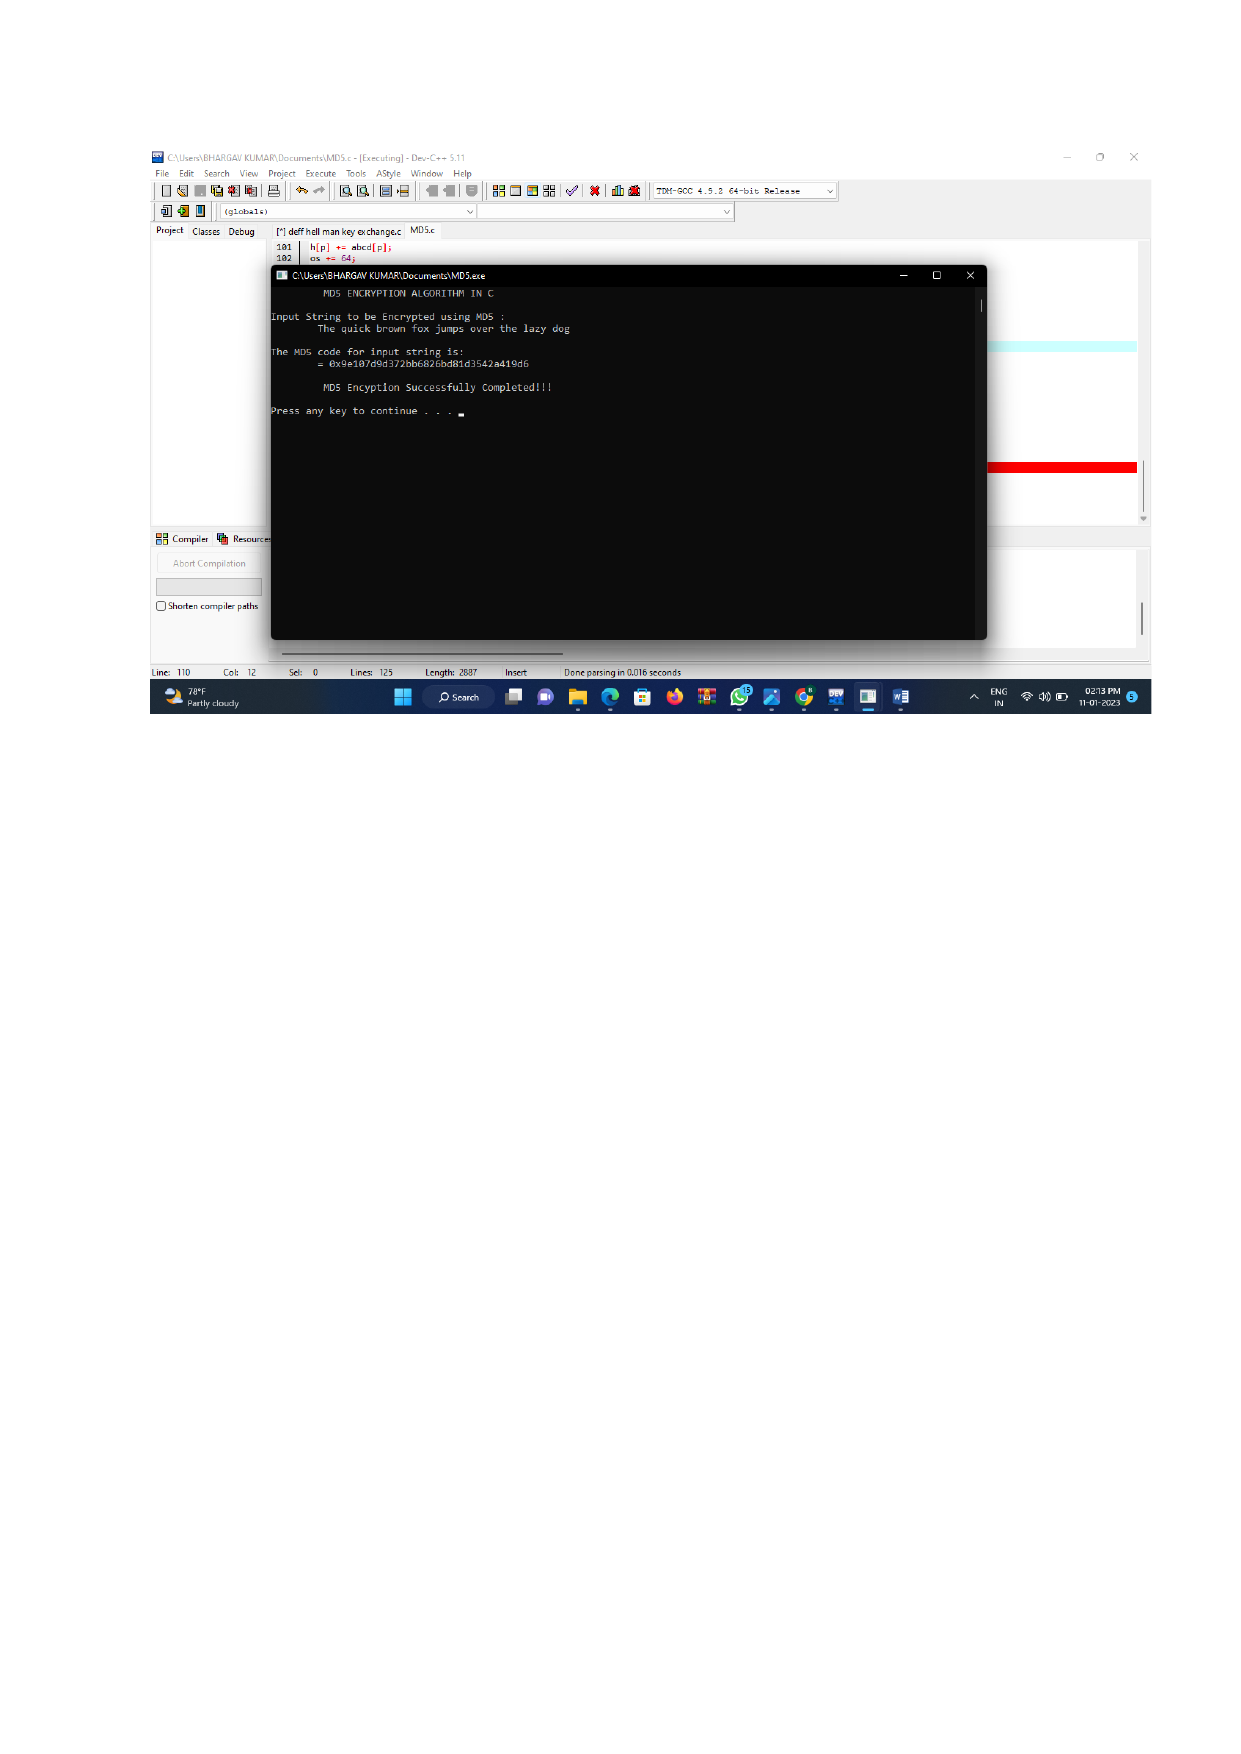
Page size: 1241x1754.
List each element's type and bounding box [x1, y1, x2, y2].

picture [150, 150, 1152, 714]
